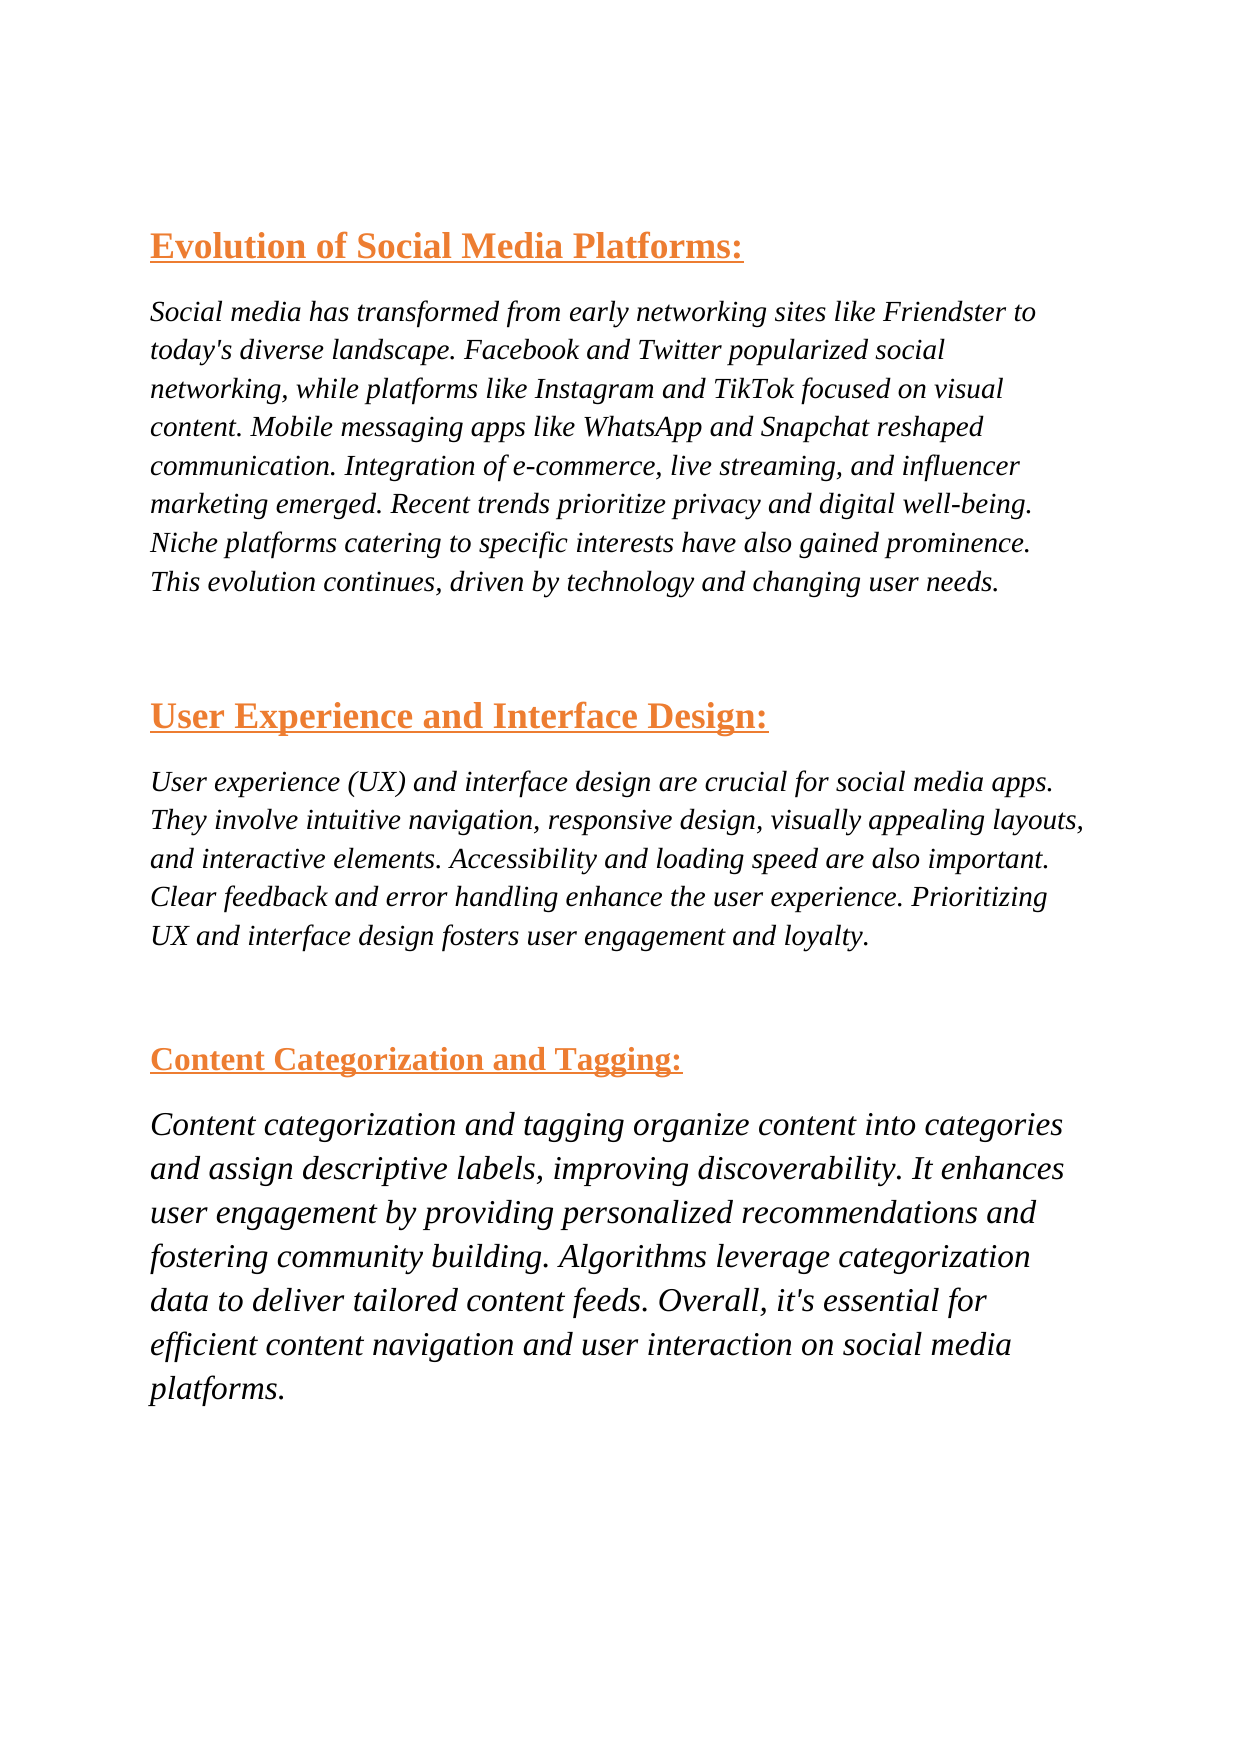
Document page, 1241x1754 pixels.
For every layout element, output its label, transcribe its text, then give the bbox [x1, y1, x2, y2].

text Content Categorization and Tagging: [150, 1039, 1090, 1077]
text User experience (UX) and interface design are crucial for social media apps. They involve intuitive navigation, responsive design, visually appealing layouts, and interactive elements. Accessibility and loading speed are also important. Clear feedback and error handling enhance the user experience. Prioritizing UX and interface design fosters user engagement and loyalty. [150, 764, 1090, 952]
text User Experience and Interface Design: [150, 693, 1090, 737]
text Social media has transformed from early networking sites like Friendster to today's diverse landscape. Facebook and Twitter popularized social networking, while platforms like Instagram and TikTok focused on visual content. Mobile messaging apps like WhatsApp and Snapchat reshaped communication. Integration of e-commerce, live streaming, and influencer marketing emerged. Recent trends prioritize privacy and digital well-being. Niche platforms catering to specific interests have also gained prominence. This evolution continues, driven by technology and changing user needs. [150, 294, 1090, 597]
text Content categorization and tagging organize content into categories and assign descriptive labels, improving discoverability. It enhances user engagement by providing personalized recommendations and fostering community building. Algorithms leverage categorization data to deliver tailored content feeds. Overall, it's essential for efficient content navigation and user interaction on social media platforms. [150, 1104, 1090, 1407]
text Evolution of Social Media Platforms: [150, 174, 1090, 267]
